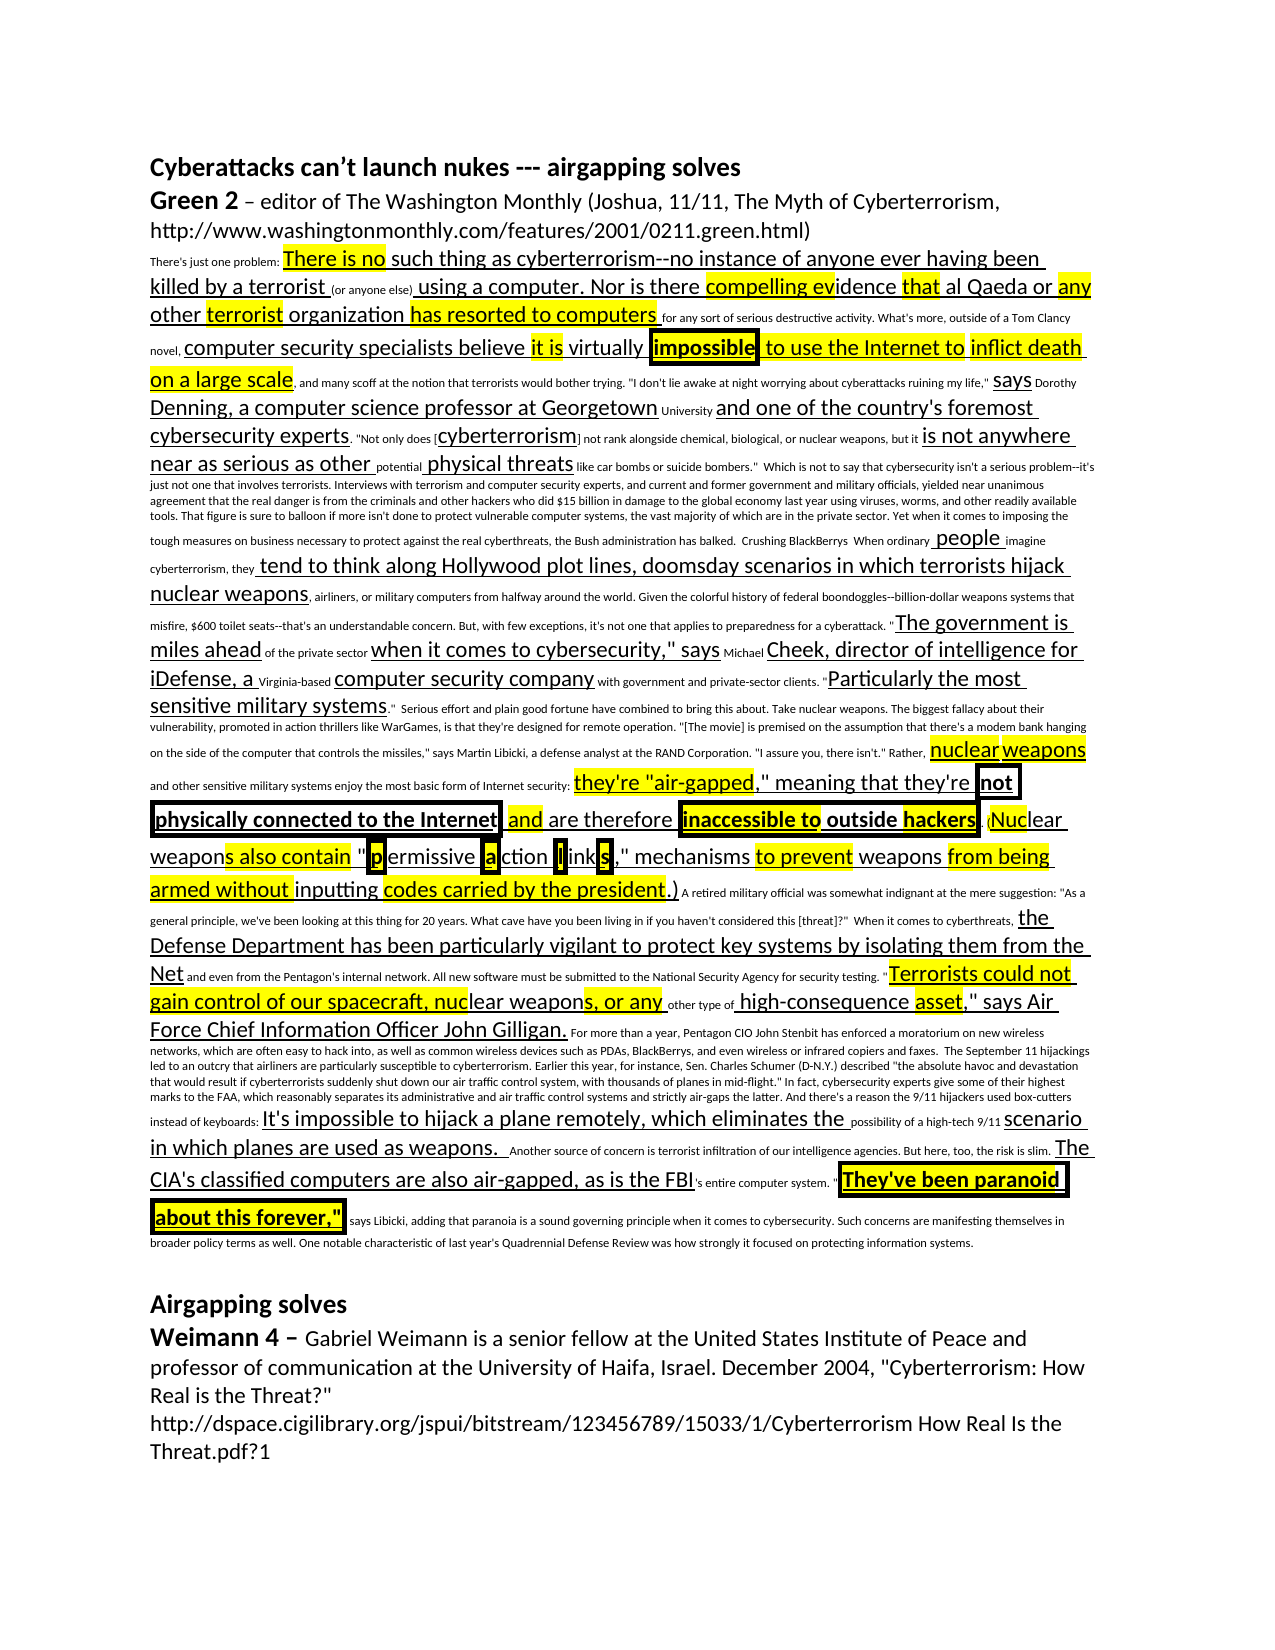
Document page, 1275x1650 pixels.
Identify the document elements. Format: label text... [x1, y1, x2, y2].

subtitle Airgapping solves [150, 1287, 1125, 1320]
subtitle Cyberattacks can’t launch nukes --- airgapping solves [150, 150, 1125, 183]
text There's just one problem: There is no such thing as cyberterrorism--no instance of anyone ever having been killed by a terrorist (or anyone else) using a computer. Nor is there compelling evidence that al Qaeda or any other terrorist organization has resorted to computers for any sort of serious destructive activity. What's more, outside of a Tom Clancy novel, computer security specialists believe it is virtually impossible to use the Internet to inflict death on a large scale, and many scoff at the notion that terrorists would bother trying. "I don't lie awake at night worrying about cyberattacks ruining my life," says Dorothy Denning, a computer science professor at Georgetown University and one of the country's foremost cybersecurity experts. "Not only does [cyberterrorism] not rank alongside chemical, biological, or nuclear weapons, but it is not anywhere near as serious as other potential physical threats like car bombs or suicide bombers." Which is not to say that cybersecurity isn't a serious problem--it's just not one that involves terrorists. Interviews with terrorism and computer security experts, and current and former government and military officials, yielded near unanimous agreement that the real danger is from the criminals and other hackers who did $15 billion in damage to the global economy last year using viruses, worms, and other readily available tools. That figure is sure to balloon if more isn't done to protect vulnerable computer systems, the vast majority of which are in the private sector. Yet when it comes to imposing the tough measures on business necessary to protect against the real cyberthreats, the Bush administration has balked. Crushing BlackBerrys When ordinary people imagine cyberterrorism, they tend to think along Hollywood plot lines, doomsday scenarios in which terrorists hijack nuclear weapons, airliners, or military computers from halfway around the world. Given the colorful history of federal boondoggles--billion-dollar weapons systems that misfire, $600 toilet seats--that's an understandable concern. But, with few exceptions, it's not one that applies to preparedness for a cyberattack. "The government is miles ahead of the private sector when it comes to cybersecurity," says Michael Cheek, director of intelligence for iDefense, a Virginia-based computer security company with government and private-sector clients. "Particularly the most sensitive military systems." Serious effort and plain good fortune have combined to bring this about. Take nuclear weapons. The biggest fallacy about their vulnerability, promoted in action thrillers like WarGames, is that they're designed for remote operation. "[The movie] is premised on the assumption that there's a modem bank hanging on the side of the computer that controls the missiles," says Martin Libicki, a defense analyst at the RAND Corporation. "I assure you, there isn't." Rather, nuclear weapons and other sensitive military systems enjoy the most basic form of Internet security: they're "air-gapped," meaning that they're not physically connected to the Internet and are therefore inaccessible to outside hackers. (Nuclear weapons also contain "permissive action links," mechanisms to prevent weapons from being armed without inputting codes carried by the president.) A retired military official was somewhat indignant at the mere suggestion: "As a general principle, we've been looking at this thing for 20 years. What cave have you been living in if you haven't considered this [threat]?" When it comes to cyberthreats, the Defense Department has been particularly vigilant to protect key systems by isolating them from the Net and even from the Pentagon's internal network. All new software must be submitted to the National Security Agency for security testing. "Terrorists could not gain control of our spacecraft, nuclear weapons, or any other type of high-consequence asset," says Air Force Chief Information Officer John Gilligan. For more than a year, Pentagon CIO John Stenbit has enforced a moratorium on new wireless networks, which are often easy to hack into, as well as common wireless devices such as PDAs, BlackBerrys, and even wireless or infrared copiers and faxes. The September 11 hijackings led to an outcry that airliners are particularly susceptible to cyberterrorism. Earlier this year, for instance, Sen. Charles Schumer (D-N.Y.) described "the absolute havoc and devastation that would result if cyberterrorists suddenly shut down our air traffic control system, with thousands of planes in mid-flight." In fact, cybersecurity experts give some of their highest marks to the FAA, which reasonably separates its administrative and air traffic control systems and strictly air-gaps the latter. And there's a reason the 9/11 hijackers used box-cutters instead of keyboards: It's impossible to hijack a plane remotely, which eliminates the possibility of a high-tech 9/11 scenario in which planes are used as weapons. Another source of concern is terrorist infiltration of our intelligence agencies. But here, too, the risk is slim. The CIA's classified computers are also air-gapped, as is the FBI's entire computer system. "They've been paranoid about this forever," says Libicki, adding that paranoia is a sound governing principle when it comes to cybersecurity. Such concerns are manifesting themselves in broader policy terms as well. One notable characteristic of last year's Quadrennial Defense Review was how strongly it focused on protecting information systems. [150, 244, 1095, 1251]
text Green 2 – editor of The Washington Monthly (Joshua, 11/11, The Myth of Cyberterrorism, http://www.washingtonmonthly.com/features/2001/0211.green.html) [150, 183, 1125, 244]
text Weimann 4 – Gabriel Weimann is a senior fellow at the United States Institute of Peace and professor of communication at the University of Haifa, Israel. December 2004, "Cyberterrorism: How Real is the Threat?" http://dspace.cigilibrary.org/jspui/bitstream/123456789/15033/1/Cyberterrorism How Real Is the Threat.pdf?1 [150, 1320, 1095, 1465]
